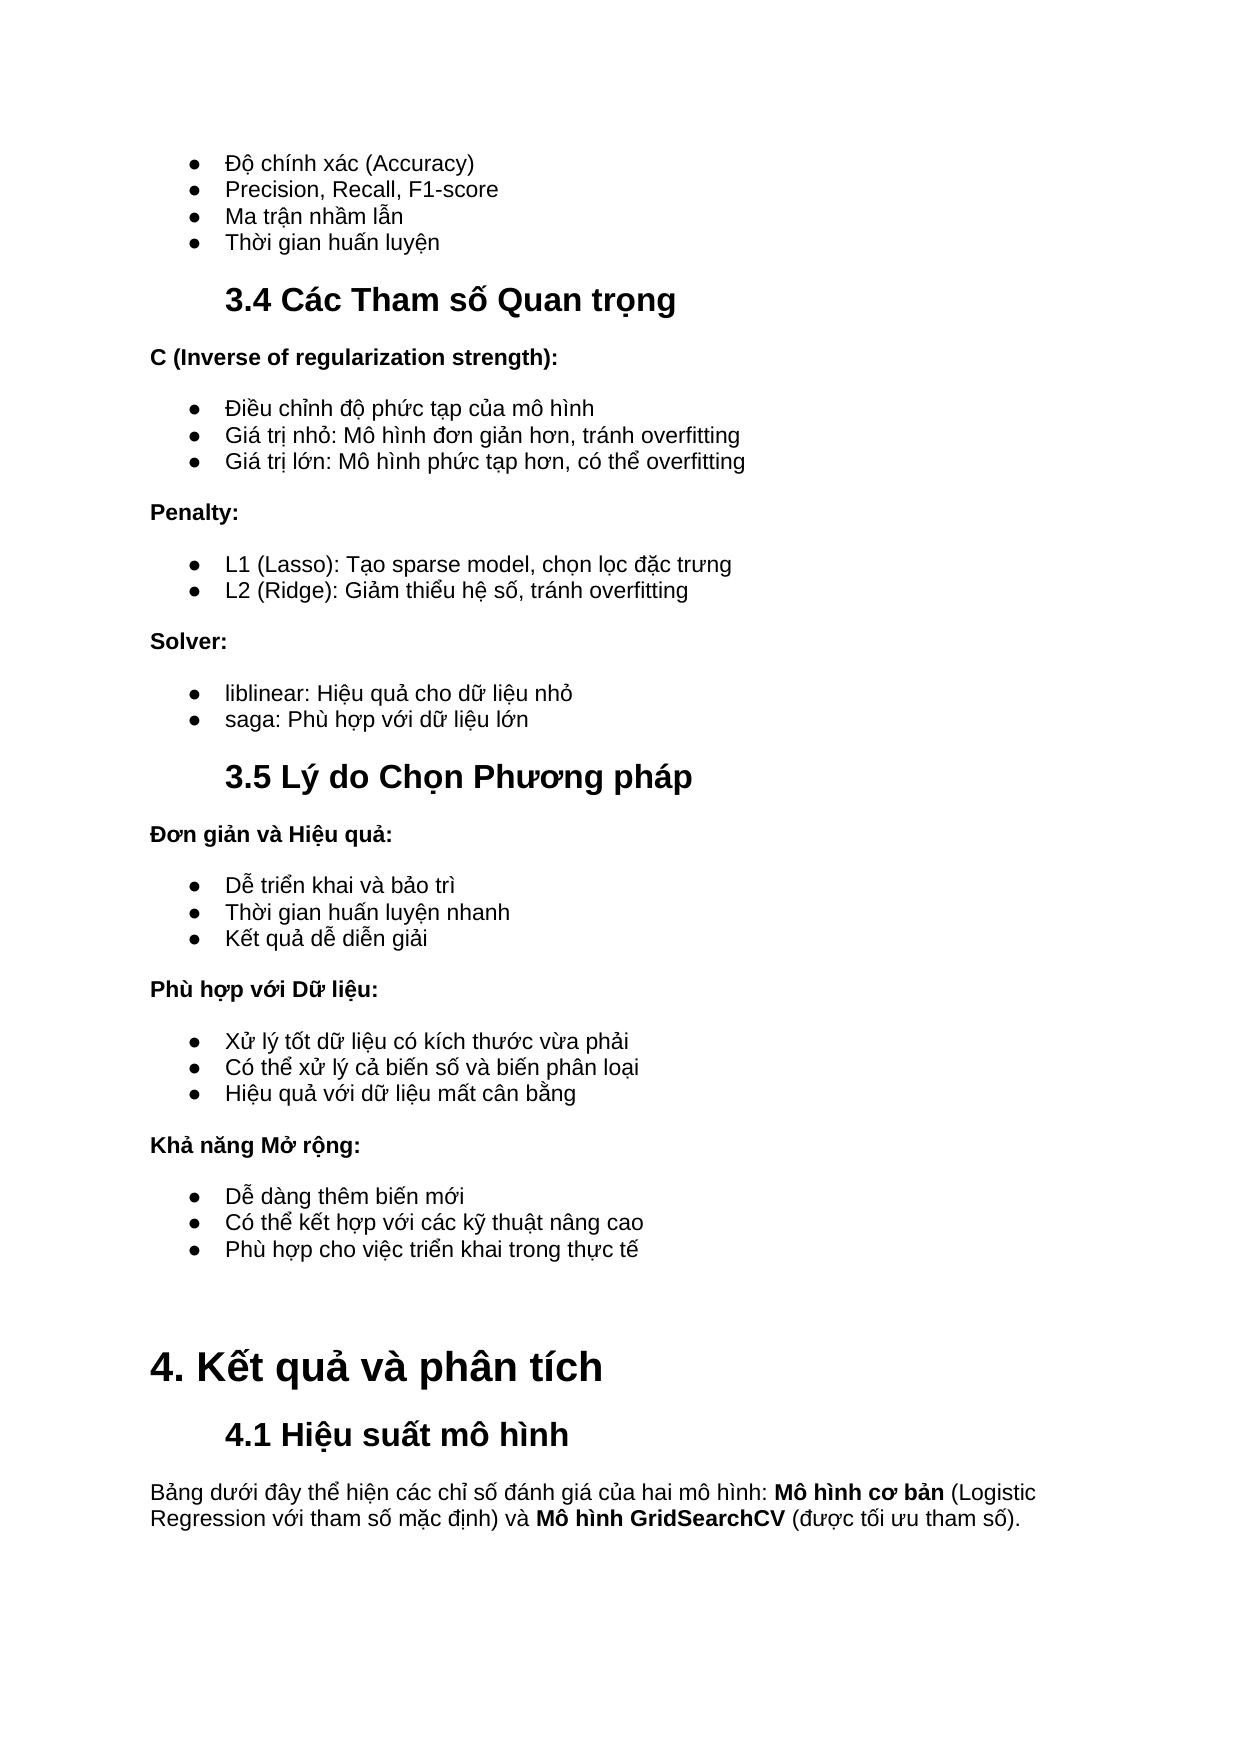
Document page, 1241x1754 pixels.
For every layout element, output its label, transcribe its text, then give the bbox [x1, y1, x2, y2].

list Thời gian huấn luyện nhanh [187, 898, 1090, 925]
list Dễ dàng thêm biến mới [187, 1183, 1090, 1209]
list Dễ triển khai và bảo trì [187, 872, 1090, 898]
list Kết quả dễ diễn giải [187, 925, 1090, 951]
list Có thể kết hợp với các kỹ thuật nâng cao [187, 1209, 1090, 1236]
list Ma trận nhầm lẫn [187, 203, 1090, 229]
list L1 (Lasso): Tạo sparse model, chọn lọc đặc trưng [187, 551, 1090, 577]
list liblinear: Hiệu quả cho dữ liệu nhỏ [187, 680, 1090, 706]
list Hiệu quả với dữ liệu mất cân bằng [187, 1080, 1090, 1107]
list saga: Phù hợp với dữ liệu lớn [187, 706, 1090, 732]
list Giá trị nhỏ: Mô hình đơn giản hơn, tránh overfitting [187, 422, 1090, 448]
subtitle 3.4 Các Tham số Quan trọng [225, 280, 1090, 319]
text Penalty: [150, 499, 1090, 526]
subtitle 4. Kết quả và phân tích [150, 1343, 1090, 1391]
list Giá trị lớn: Mô hình phức tạp hơn, có thể overfitting [187, 448, 1090, 474]
list Điều chỉnh độ phức tạp của mô hình [187, 395, 1090, 422]
list Có thể xử lý cả biến số và biến phân loại [187, 1054, 1090, 1080]
list Độ chính xác (Accuracy) [187, 150, 1090, 176]
list Thời gian huấn luyện [187, 229, 1090, 255]
list L2 (Ridge): Giảm thiểu hệ số, tránh overfitting [187, 577, 1090, 603]
text Khả năng Mở rộng: [150, 1132, 1090, 1158]
subtitle 4.1 Hiệu suất mô hình [225, 1416, 1090, 1454]
list Phù hợp cho việc triển khai trong thực tế [187, 1236, 1090, 1262]
text Phù hợp với Dữ liệu: [150, 976, 1090, 1003]
list Xử lý tốt dữ liệu có kích thước vừa phải [187, 1028, 1090, 1054]
text C (Inverse of regularization strength): [150, 344, 1090, 370]
subtitle 3.5 Lý do Chọn Phương pháp [225, 757, 1090, 796]
text Bảng dưới đây thể hiện các chỉ số đánh giá của hai mô hình: Mô hình cơ bản (Logistic Regression với tham số mặc định) và Mô hình GridSearchCV (được tối ưu tham số). [150, 1479, 1090, 1532]
list Precision, Recall, F1-score [187, 176, 1090, 203]
text Solver: [150, 628, 1090, 655]
text Đơn giản và Hiệu quả: [150, 821, 1090, 847]
